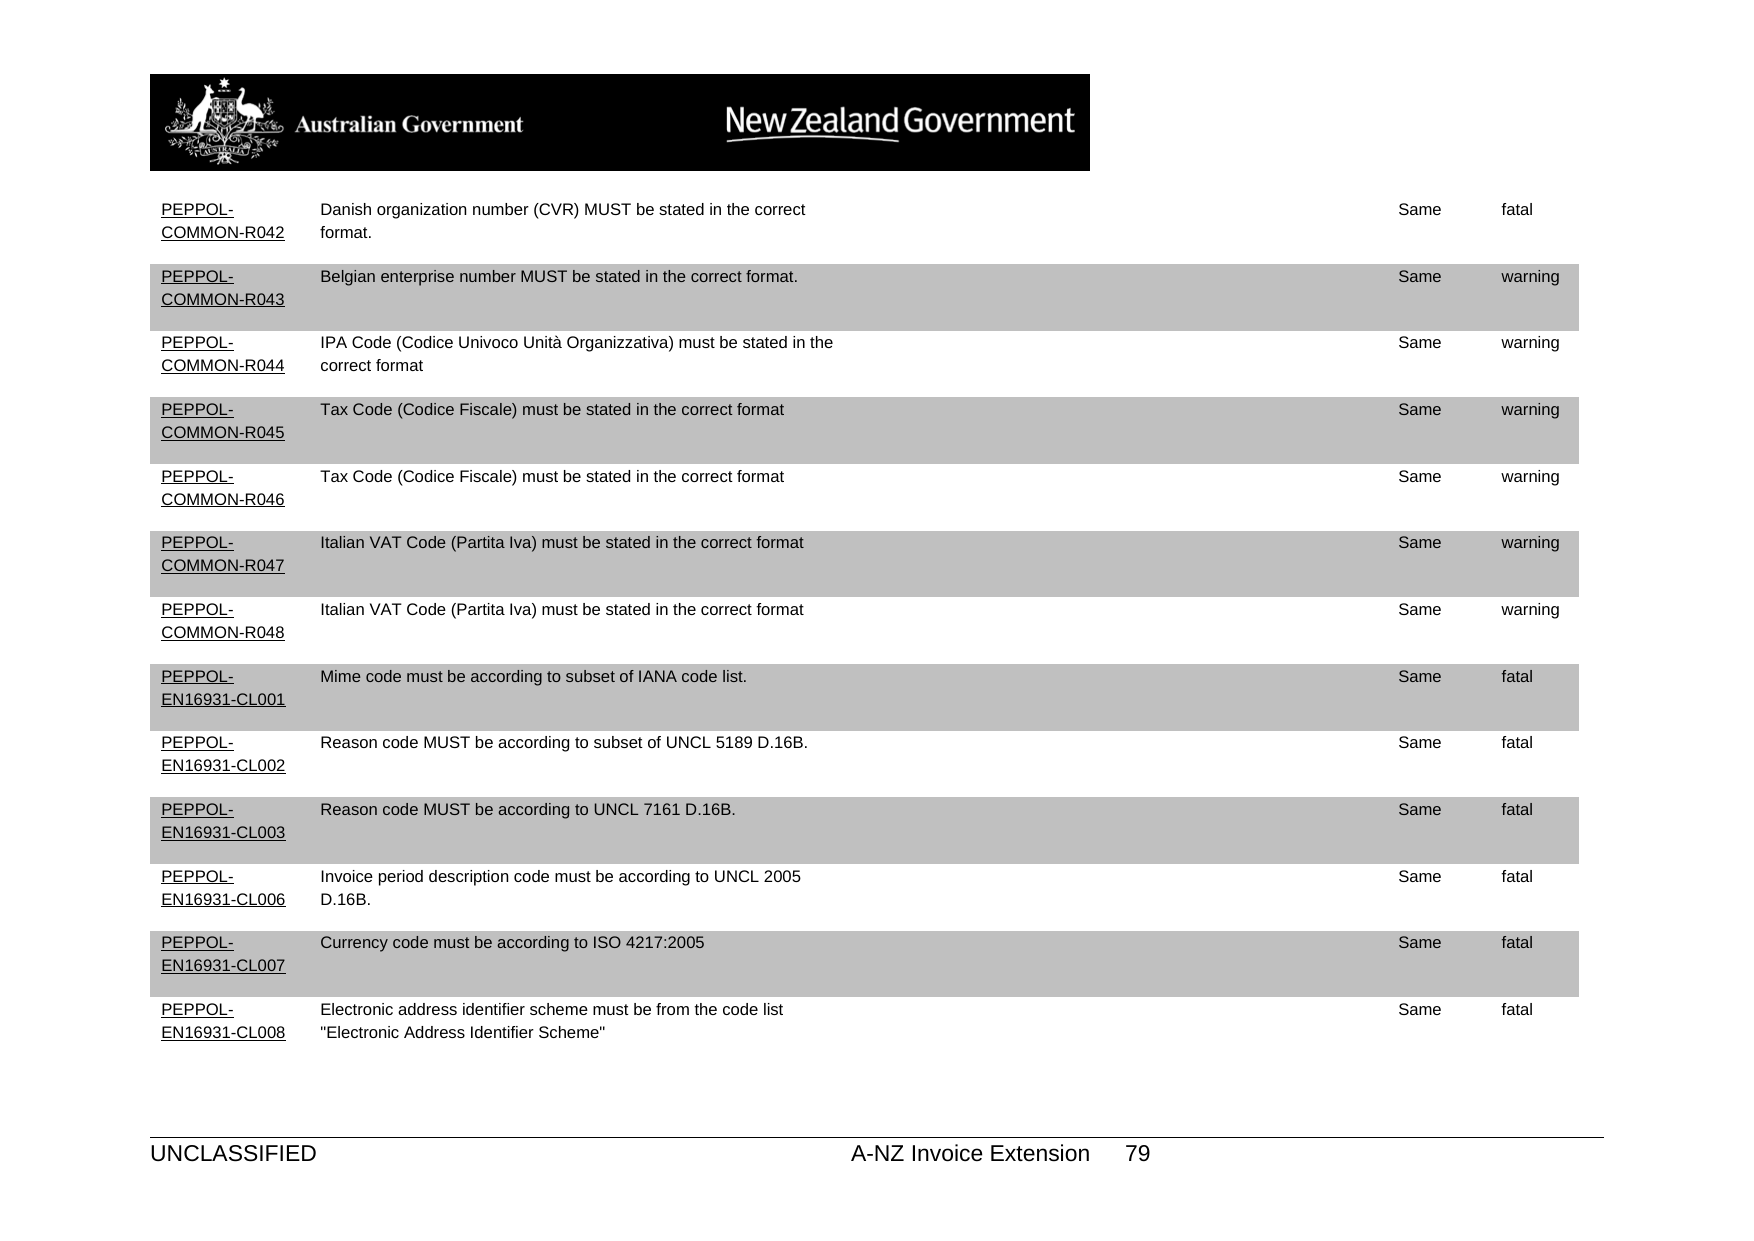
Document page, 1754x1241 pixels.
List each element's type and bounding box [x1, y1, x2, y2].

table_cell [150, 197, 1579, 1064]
picture [719, 74, 1079, 170]
picture [161, 74, 543, 170]
